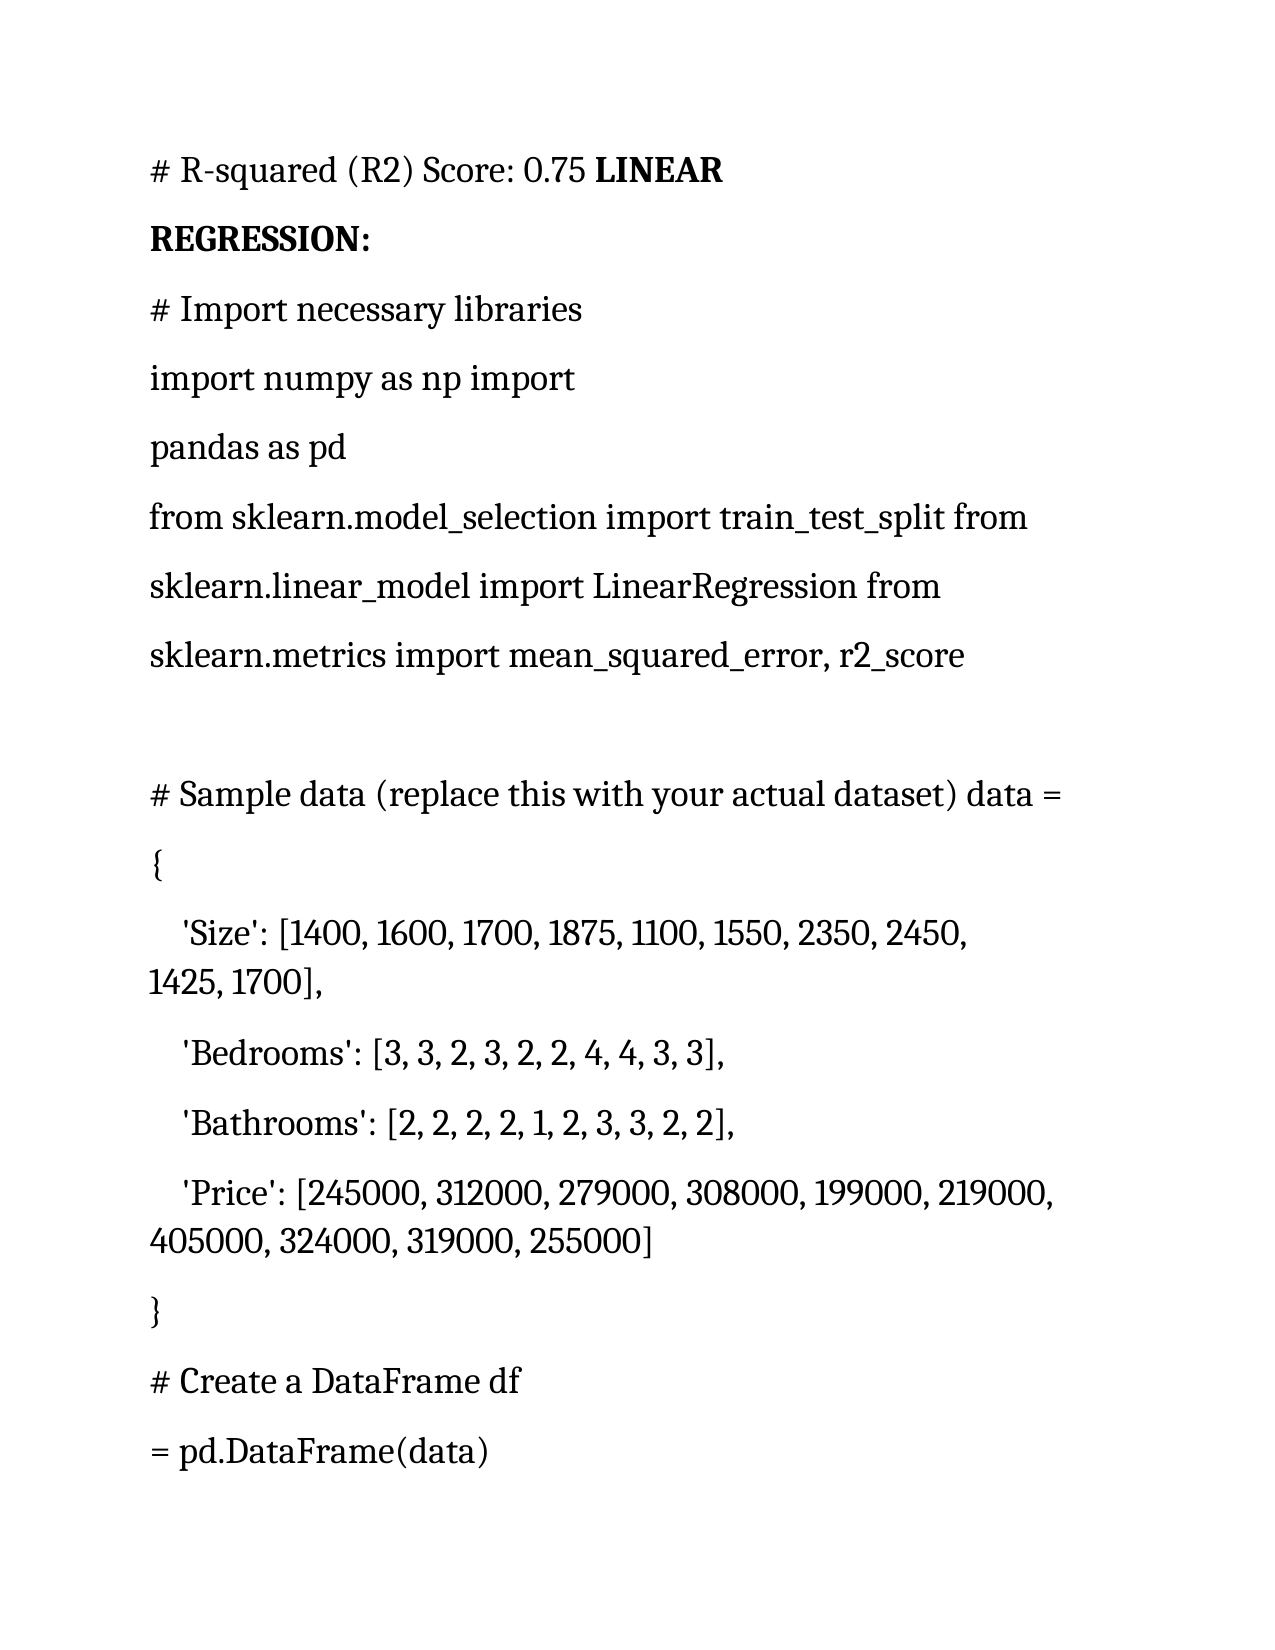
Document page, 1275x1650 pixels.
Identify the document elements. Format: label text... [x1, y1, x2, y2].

text 'Price': [245000, 312000, 279000, 308000, 199000, 219000, 405000, 324000, 319000, 255000] [148, 1172, 1125, 1263]
text # Create a DataFrame df = pd.DataFrame(data) [148, 1360, 545, 1473]
text # Sample data (replace this with your actual dataset) data = { [148, 773, 1074, 885]
text 'Bathrooms': [2, 2, 2, 2, 1, 2, 3, 3, 2, 2], [148, 1101, 1125, 1144]
text 'Size': [1400, 1600, 1700, 1875, 1100, 1550, 2350, 2450, [148, 912, 1125, 955]
text 'Bedrooms': [3, 3, 2, 3, 2, 2, 4, 4, 3, 3], [148, 1031, 1125, 1074]
text 1425, 1700], [148, 961, 1125, 1004]
text } [148, 1290, 1125, 1333]
text from sklearn.model_selection import train_test_split from sklearn.linear_model import LinearRegression from sklearn.metrics import mean_squared_error, r2_score [148, 495, 1094, 676]
text # R-squared (R2) Score: 0.75 LINEAR REGRESSION: [148, 148, 752, 261]
text # Import necessary libraries import numpy as np import pandas as pd [148, 287, 605, 469]
